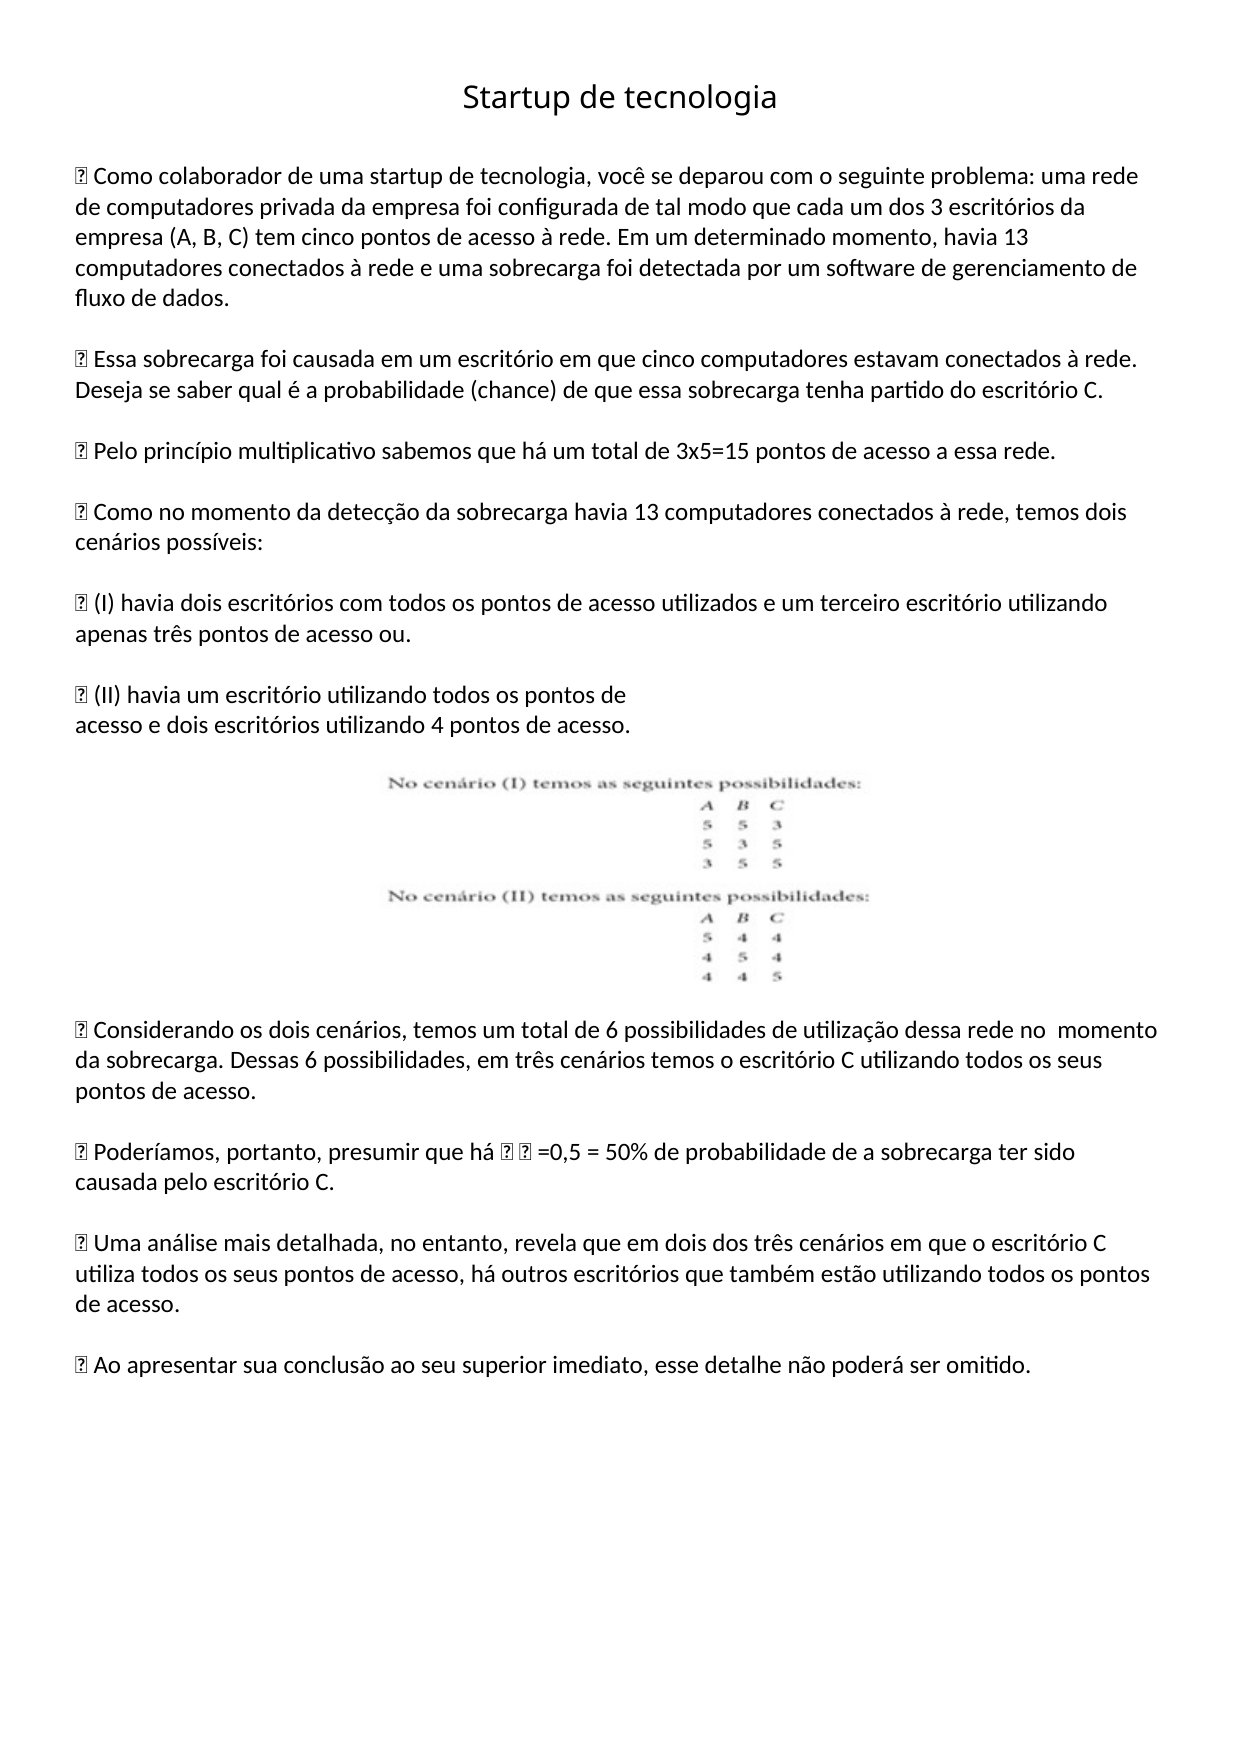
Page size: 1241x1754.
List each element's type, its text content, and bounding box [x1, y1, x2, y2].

text Startup de tecnologia [75, 75, 1165, 118]
text  (II) havia um escritório utilizando todos os pontos de [75, 679, 1165, 709]
text  Ao apresentar sua conclusão ao seu superior imediato, esse detalhe não poderá ser omitido. [75, 1349, 1165, 1380]
text  Como colaborador de uma startup de tecnologia, você se deparou com o seguinte problema: uma rede de computadores privada da empresa foi configurada de tal modo que cada um dos 3 escritórios da empresa (A, B, C) tem cinco pontos de acesso à rede. Em um determinado momento, havia 13 computadores conectados à rede e uma sobrecarga foi detectada por um software de gerenciamento de fluxo de dados. [75, 160, 1165, 313]
text acesso e dois escritórios utilizando 4 pontos de acesso. [75, 709, 1165, 740]
text  (I) havia dois escritórios com todos os pontos de acesso utilizados e um terceiro escritório utilizando apenas três pontos de acesso ou. [75, 587, 1165, 648]
text  Poderíamos, portanto, presumir que há 􀬷 􀬺 =0,5 = 50% de probabilidade de a sobrecarga ter sido causada pelo escritório C. [75, 1136, 1165, 1197]
text  Pelo princípio multiplicativo sabemos que há um total de 3x5=15 pontos de acesso a essa rede. [75, 435, 1165, 465]
text  Uma análise mais detalhada, no entanto, revela que em dois dos três cenários em que o escritório C utiliza todos os seus pontos de acesso, há outros escritórios que também estão utilizando todos os pontos de acesso. [75, 1227, 1165, 1319]
text  Como no momento da detecção da sobrecarga havia 13 computadores conectados à rede, temos dois cenários possíveis: [75, 496, 1165, 557]
text  Considerando os dois cenários, temos um total de 6 possibilidades de utilização dessa rede no momento da sobrecarga. Dessas 6 possibilidades, em três cenários temos o escritório C utilizando todos os seus pontos de acesso. [75, 1014, 1165, 1105]
text  Essa sobrecarga foi causada em um escritório em que cinco computadores estavam conectados à rede. Deseja se saber qual é a probabilidade (chance) de que essa sobrecarga tenha partido do escritório C. [75, 343, 1165, 404]
